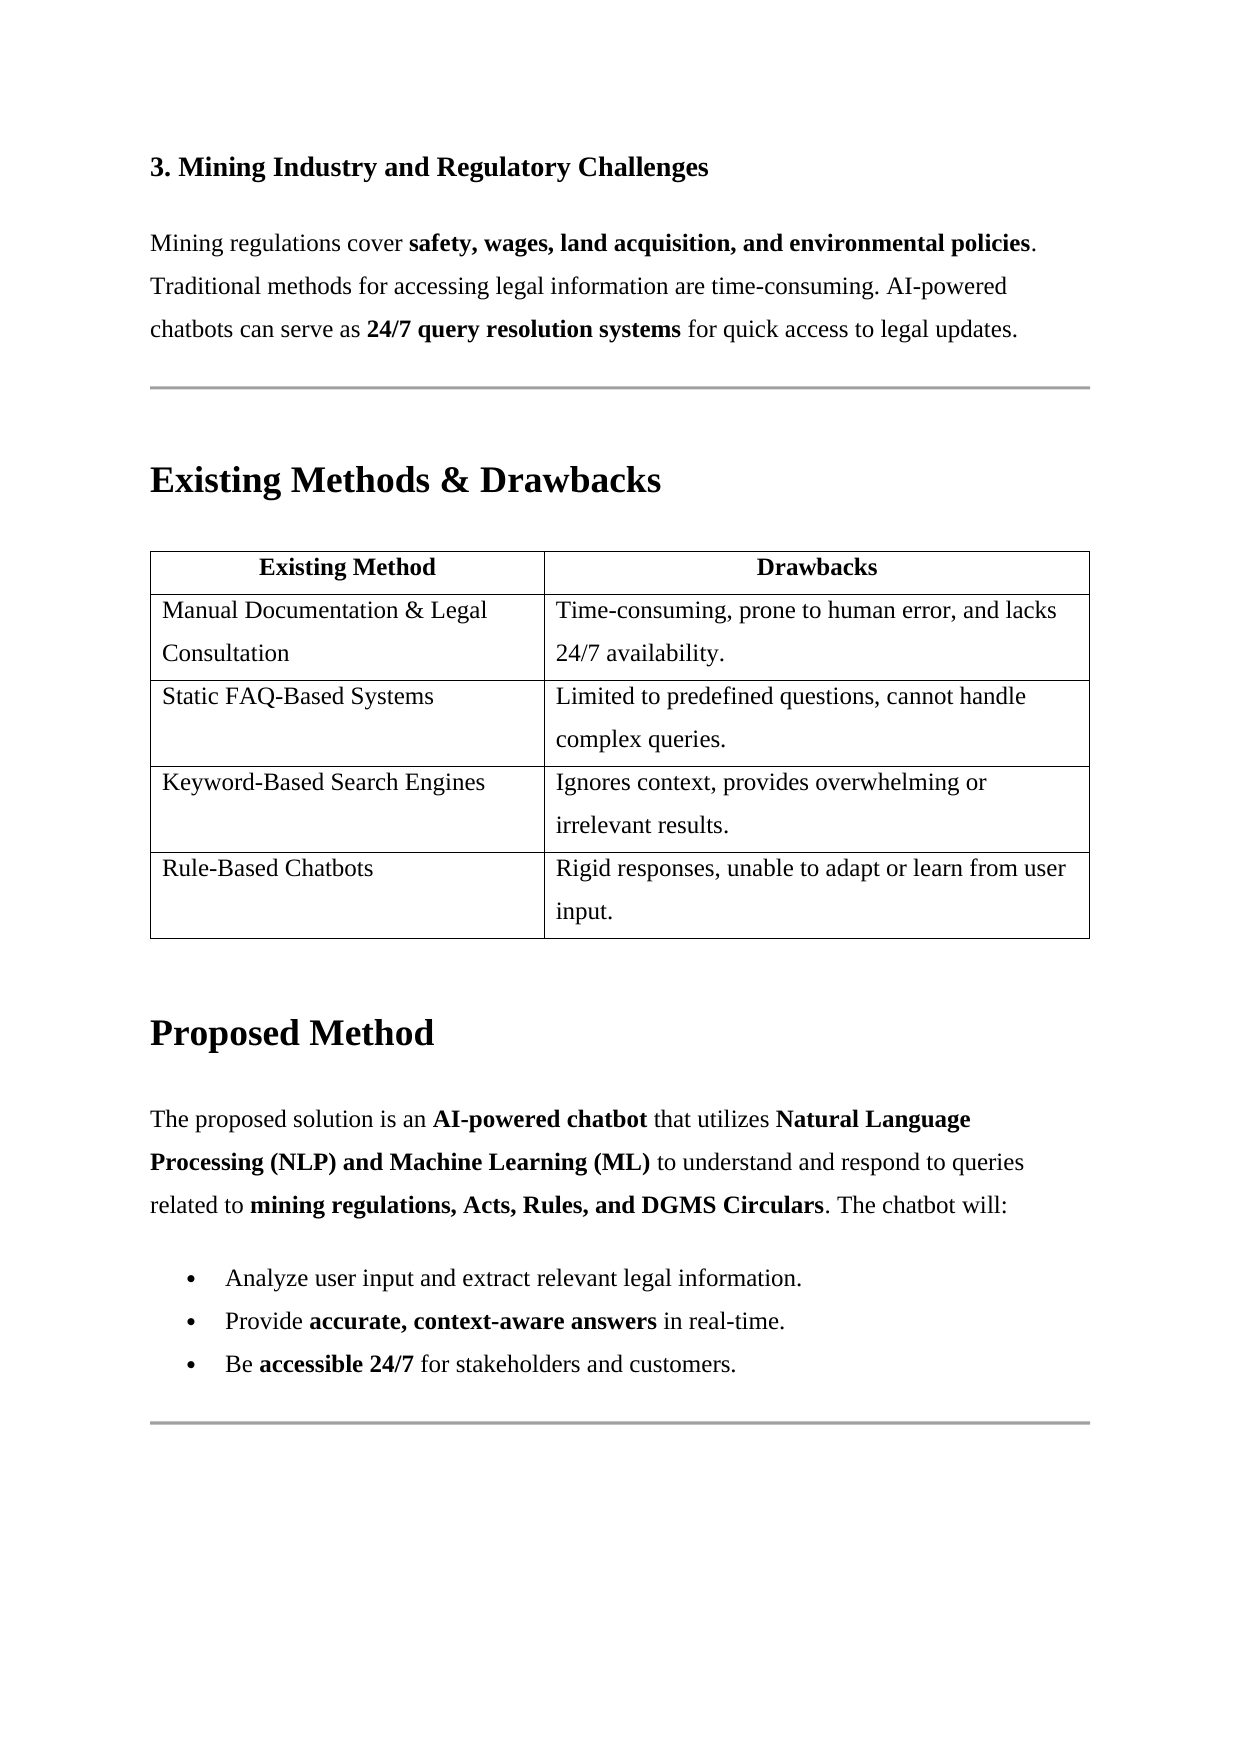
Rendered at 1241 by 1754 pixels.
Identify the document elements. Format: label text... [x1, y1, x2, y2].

table_cell Time-consuming, prone to human error, and lacks 24/7 availability. [545, 595, 1089, 680]
list Be accessible 24/7 for stakeholders and customers. [187, 1349, 1090, 1378]
text The proposed solution is an AI-powered chatbot that utilizes Natural Language Processing (NLP) and Machine Learning (ML) to understand and respond to queries related to mining regulations, Acts, Rules, and DGMS Circulars. The chatbot will: [150, 1104, 1090, 1219]
table_cell Rigid responses, unable to adapt or learn from user input. [545, 853, 1089, 938]
table_cell Keyword-Based Search Engines [151, 767, 544, 852]
table_cell Ignores context, provides overwhelming or irrelevant results. [545, 767, 1089, 852]
table_cell Limited to predefined questions, cannot handle complex queries. [545, 681, 1089, 766]
text 3. Mining Industry and Regulatory Challenges [150, 150, 1090, 182]
text Mining regulations cover safety, wages, land acquisition, and environmental policies. Traditional methods for accessing legal information are time-consuming. AI-powered chatbots can serve as 24/7 query resolution systems for quick access to legal updates. [150, 228, 1090, 343]
text Existing Methods & Drawbacks [150, 457, 1090, 501]
table_cell Static FAQ-Based Systems [151, 681, 544, 766]
text Proposed Method [150, 1011, 1090, 1054]
table_header Drawbacks [545, 552, 1089, 594]
list Analyze user input and extract relevant legal information. [187, 1263, 1090, 1292]
table_header Existing Method [151, 552, 544, 594]
list Provide accurate, context-aware answers in real-time. [187, 1306, 1090, 1335]
table_cell Manual Documentation & Legal Consultation [151, 595, 544, 680]
table_cell Rule-Based Chatbots [151, 853, 544, 938]
